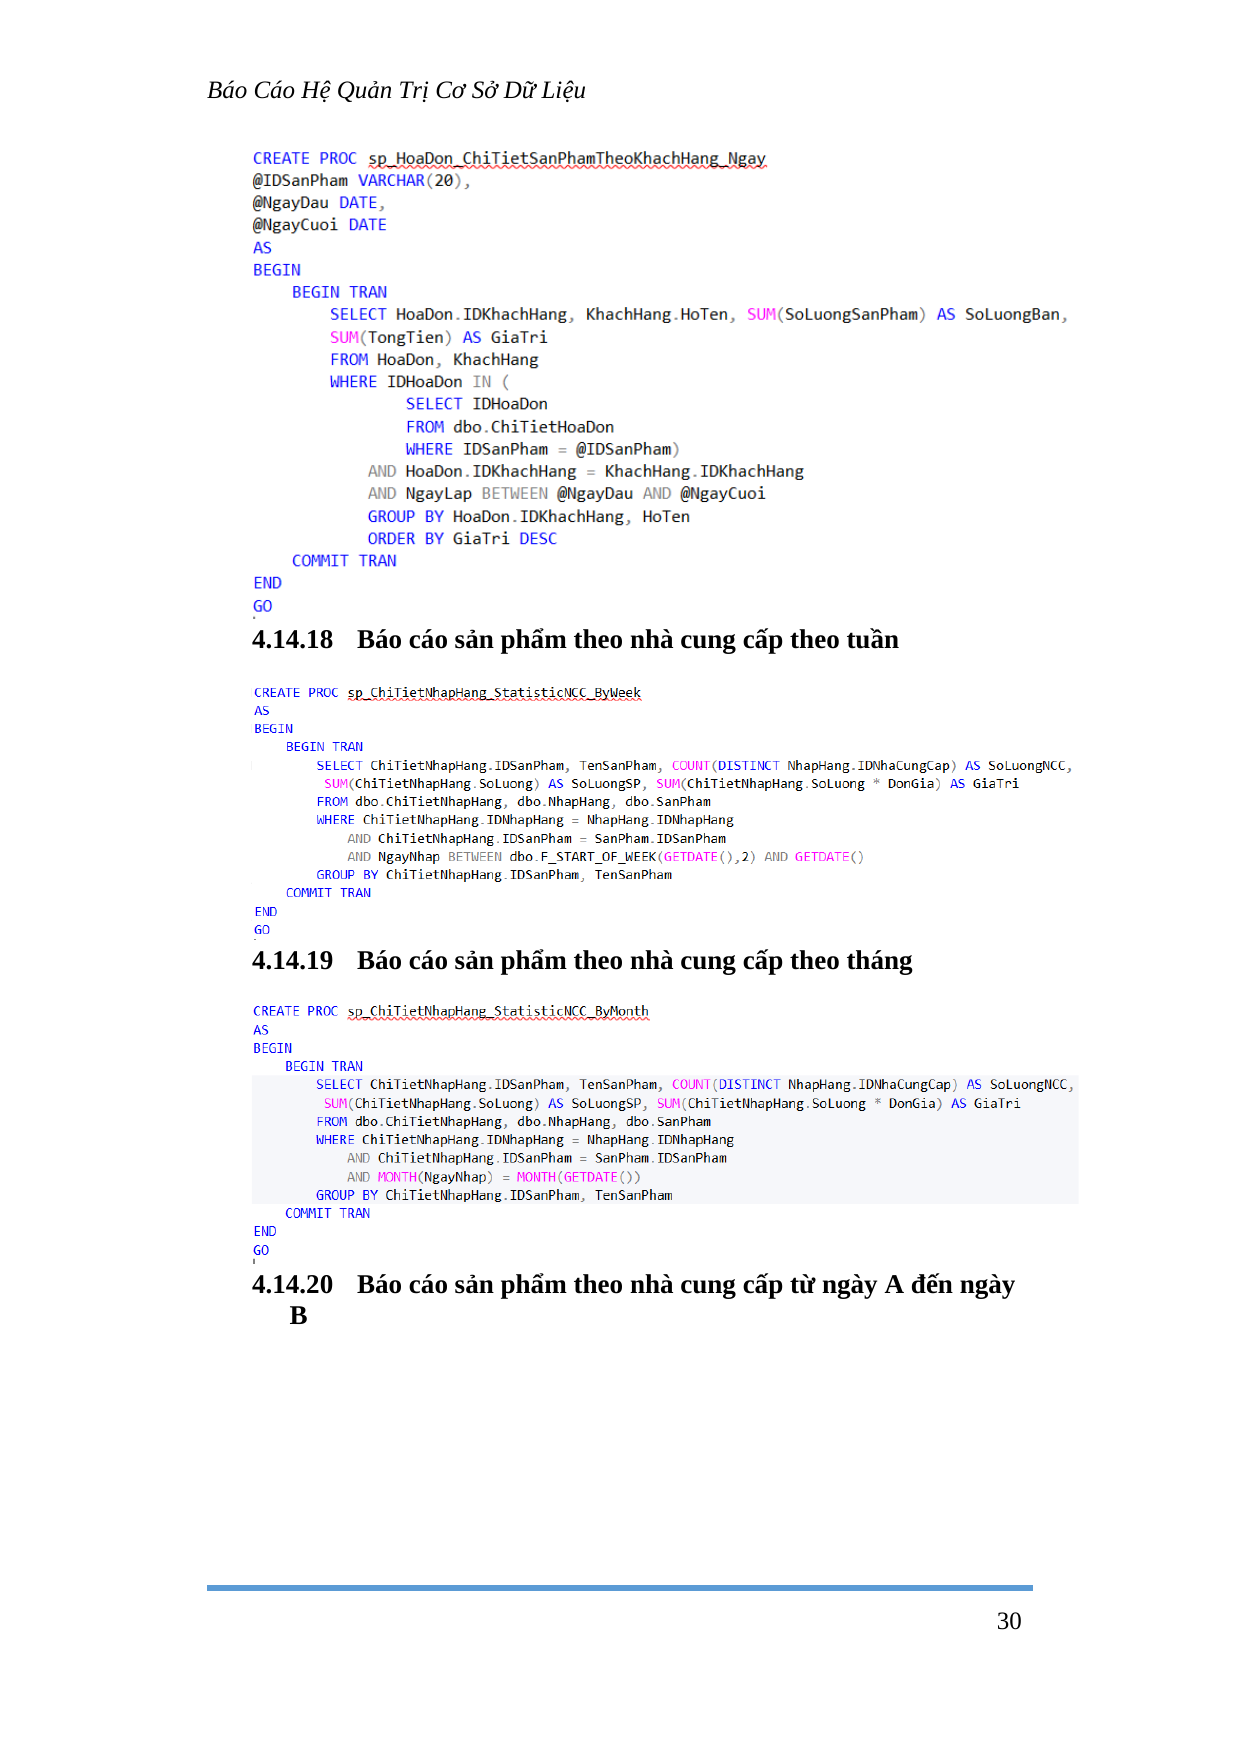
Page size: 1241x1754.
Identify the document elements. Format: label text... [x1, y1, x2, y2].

subtitle Báo cáo sản phẩm theo nhà cung cấp theo tuần [252, 623, 1033, 654]
picture [251, 147, 1079, 619]
picture [251, 1004, 1079, 1264]
picture [251, 683, 1079, 940]
subtitle Báo cáo sản phẩm theo nhà cung cấp từ ngày A đến ngày B [252, 1268, 1033, 1330]
subtitle Báo cáo sản phẩm theo nhà cung cấp theo tháng [252, 944, 1033, 975]
